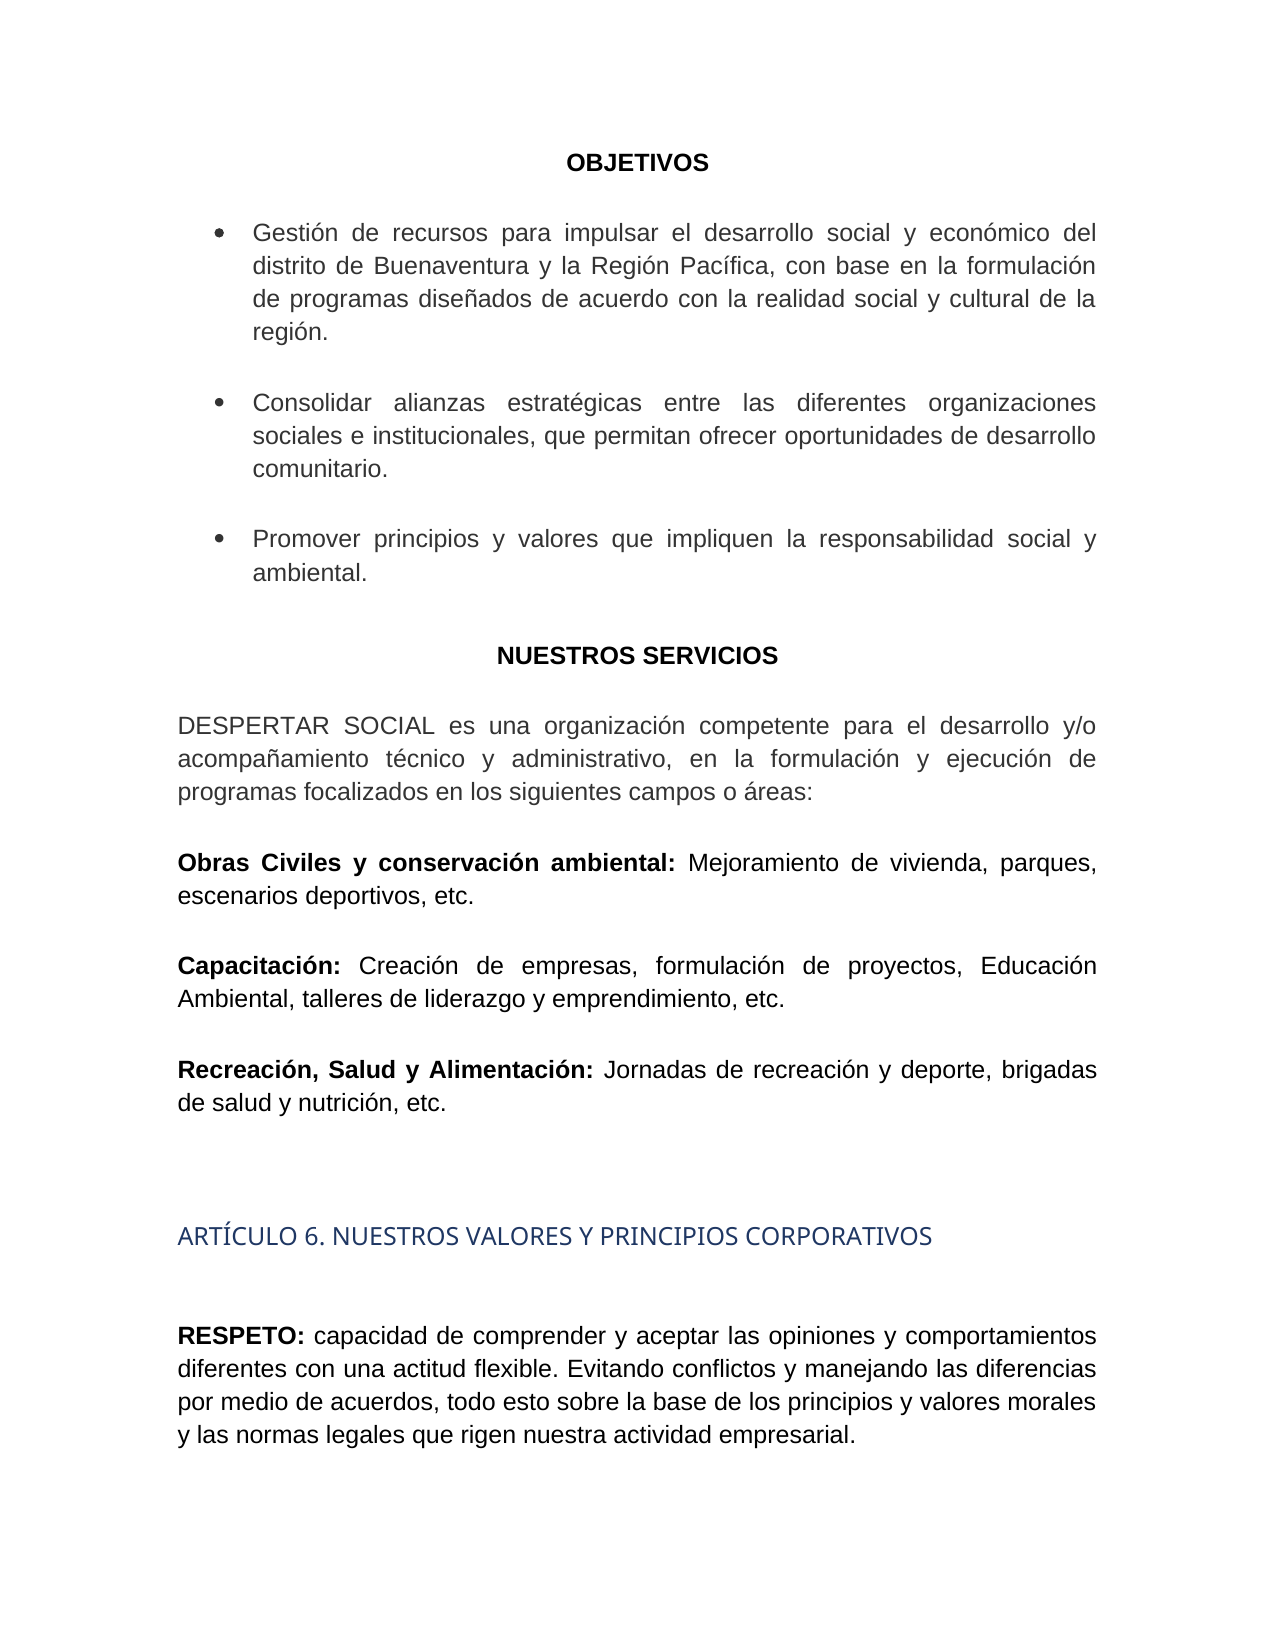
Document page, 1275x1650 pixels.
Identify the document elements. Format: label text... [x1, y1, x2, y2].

subtitle ARTÍCULO 6. NUESTROS VALORES Y PRINCIPIOS CORPORATIVOS [177, 1218, 1098, 1253]
text RESPETO: capacidad de comprender y aceptar las opiniones y comportamientos diferentes con una actitud flexible. Evitando conflictos y manejando las diferencias por medio de acuerdos, todo esto sobre la base de los principios y valores morales y las normas legales que rigen nuestra actividad empresarial. [177, 1321, 1098, 1448]
subtitle Gestión de recursos para impulsar el desarrollo social y económico del distrito de Buenaventura y la Región Pacífica, con base en la formulación de programas diseñados de acuerdo con la realidad social y cultural de la región. [215, 218, 1098, 346]
subtitle OBJETIVOS [177, 148, 1098, 176]
subtitle Promover principios y valores que impliquen la responsabilidad social y ambiental. [215, 524, 1098, 586]
subtitle NUESTROS SERVICIOS [177, 641, 1098, 669]
subtitle Consolidar alianzas estratégicas entre las diferentes organizaciones sociales e institucionales, que permitan ofrecer oportunidades de desarrollo comunitario. [215, 388, 1098, 483]
subtitle Recreación, Salud y Alimentación: Jornadas de recreación y deporte, brigadas de salud y nutrición, etc. [177, 1055, 1098, 1117]
subtitle DESPERTAR SOCIAL es una organización competente para el desarrollo y/o acompañamiento técnico y administrativo, en la formulación y ejecución de programas focalizados en los siguientes campos o áreas: [177, 711, 1098, 806]
subtitle Obras Civiles y conservación ambiental: Mejoramiento de vivienda, parques, escenarios deportivos, etc. [177, 848, 1098, 909]
subtitle Capacitación: Creación de empresas, formulación de proyectos, Educación Ambiental, talleres de liderazgo y emprendimiento, etc. [177, 951, 1098, 1013]
